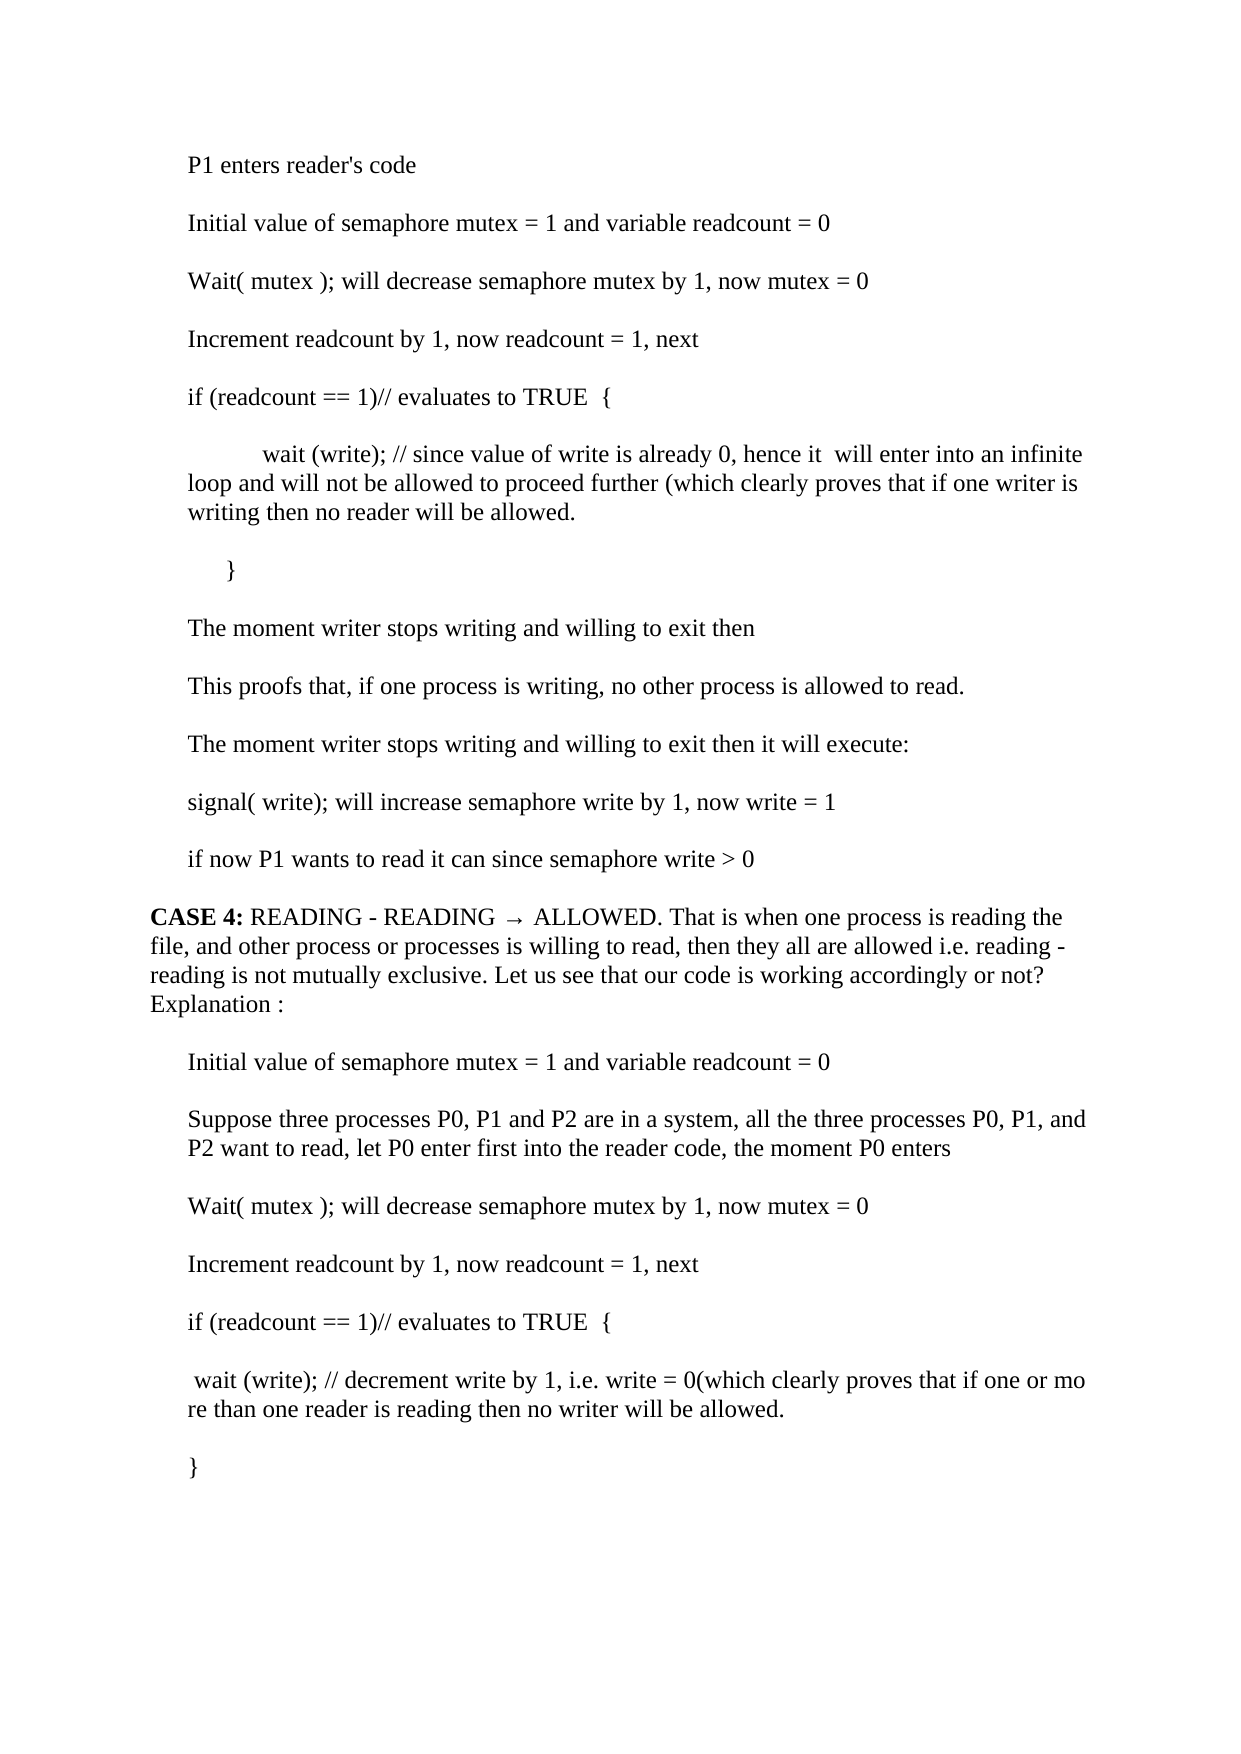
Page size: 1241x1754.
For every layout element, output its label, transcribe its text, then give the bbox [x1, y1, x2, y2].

list Increment readcount by 1, now readcount = 1, next [187, 324, 1090, 352]
list if (readcount == 1)// evaluates to TRUE { [187, 1307, 1090, 1336]
list Initial value of semaphore mutex = 1 and variable readcount = 0 [187, 1047, 1090, 1075]
list This proofs that, if one process is writing, no other process is allowed to read. [187, 671, 1090, 699]
list Suppose three processes P0, P1 and P2 are in a system, all the three processes P0, P1, and P2 want to read, let P0 enter first into the reader code, the moment P0 enters [187, 1104, 1090, 1162]
list The moment writer stops writing and willing to exit then it will execute: [187, 729, 1090, 757]
list Initial value of semaphore mutex = 1 and variable readcount = 0 [187, 208, 1090, 237]
list The moment writer stops writing and willing to exit then [150, 613, 1090, 642]
list wait (write); // decrement write by 1, i.e. write = 0(which clearly proves that if one or more than one reader is reading then no writer will be allowed. [187, 1365, 1090, 1422]
list } [187, 1452, 1090, 1480]
text CASE 4: READING - READING → ALLOWED. That is when one process is reading the file, and other process or processes is willing to read, then they all are allowed i.e. reading - reading is not mutually exclusive. Let us see that our code is working accordingly or not? Explanation : [150, 902, 1090, 1017]
list signal( write); will increase semaphore write by 1, now write = 1 [187, 787, 1090, 815]
list P1 enters reader's code [187, 150, 1090, 179]
list if (readcount == 1)// evaluates to TRUE { [187, 382, 1090, 410]
list Wait( mutex ); will decrease semaphore mutex by 1, now mutex = 0 [187, 266, 1090, 294]
list wait (write); // since value of write is already 0, hence it will enter into an infinite loop and will not be allowed to proceed further (which clearly proves that if one writer is writing then no reader will be allowed. [187, 439, 1090, 526]
list if now P1 wants to read it can since semaphore write > 0 [187, 844, 1090, 873]
list Increment readcount by 1, now readcount = 1, next [187, 1249, 1090, 1278]
list Wait( mutex ); will decrease semaphore mutex by 1, now mutex = 0 [187, 1191, 1090, 1220]
list } [150, 555, 1090, 584]
